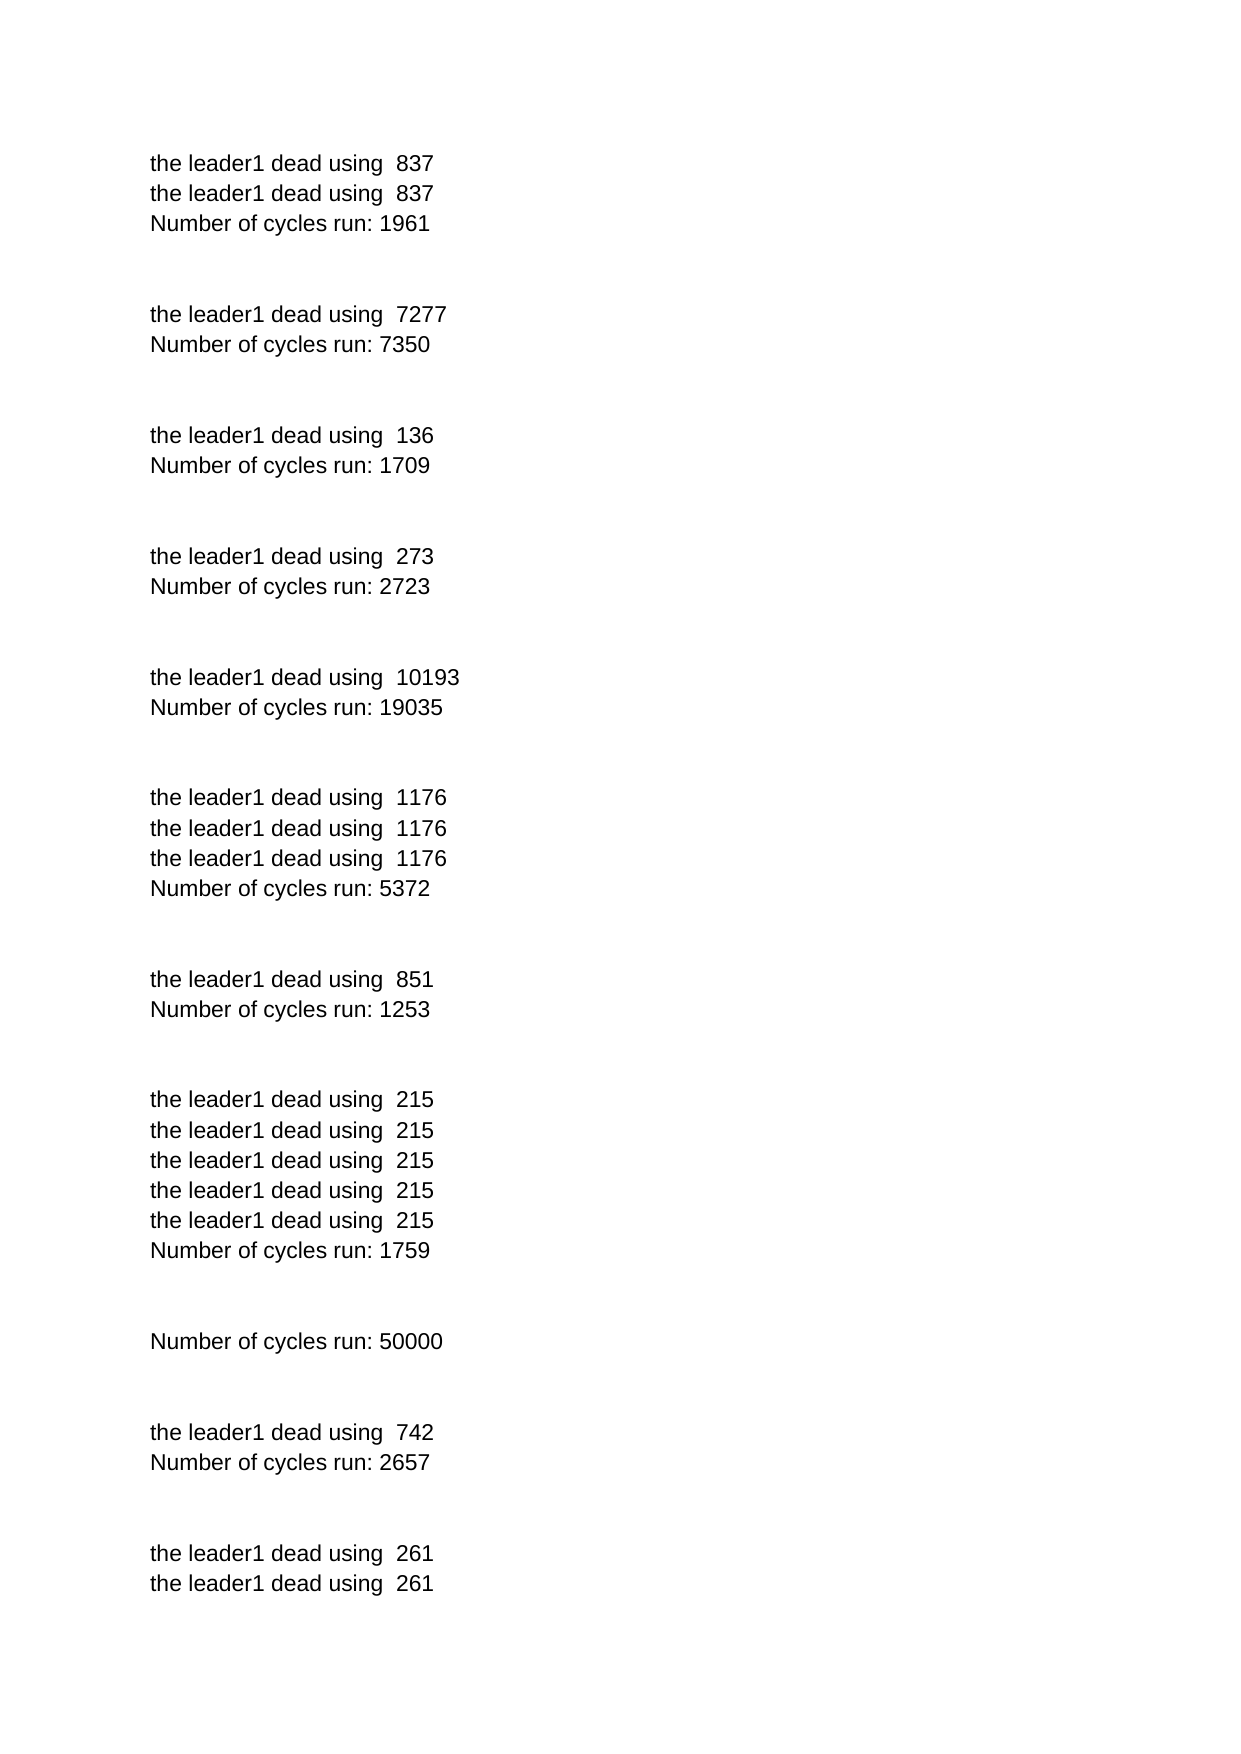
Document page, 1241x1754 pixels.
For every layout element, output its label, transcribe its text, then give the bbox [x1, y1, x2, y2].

text the leader1 dead using 215 [150, 1207, 1090, 1234]
text the leader1 dead using 10193 [150, 663, 1090, 690]
text the leader1 dead using 851 [150, 966, 1090, 992]
text Number of cycles run: 50000 [150, 1328, 1090, 1354]
text the leader1 dead using 273 [150, 543, 1090, 569]
text Number of cycles run: 2723 [150, 573, 1090, 599]
text Number of cycles run: 1253 [150, 996, 1090, 1022]
text the leader1 dead using 1176 [150, 784, 1090, 811]
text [150, 150, 1090, 176]
text the leader1 dead using 261 [150, 1539, 1090, 1566]
text Number of cycles run: 1759 [150, 1237, 1090, 1264]
text the leader1 dead using 837 [150, 180, 1090, 207]
text Number of cycles run: 1709 [150, 452, 1090, 478]
text Number of cycles run: 2657 [150, 1449, 1090, 1475]
text the leader1 dead using 215 [150, 1177, 1090, 1203]
text Number of cycles run: 19035 [150, 694, 1090, 720]
text the leader1 dead using 1176 [150, 845, 1090, 871]
text Number of cycles run: 5372 [150, 875, 1090, 901]
text the leader1 dead using 1176 [150, 814, 1090, 841]
text Number of cycles run: 7350 [150, 331, 1090, 358]
text Number of cycles run: 1961 [150, 210, 1090, 237]
text the leader1 dead using 136 [150, 422, 1090, 448]
text the leader1 dead using 7277 [150, 301, 1090, 327]
text the leader1 dead using 215 [150, 1117, 1090, 1143]
text the leader1 dead using 742 [150, 1419, 1090, 1445]
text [150, 1570, 1090, 1596]
text the leader1 dead using 215 [150, 1147, 1090, 1173]
text the leader1 dead using 215 [150, 1086, 1090, 1113]
